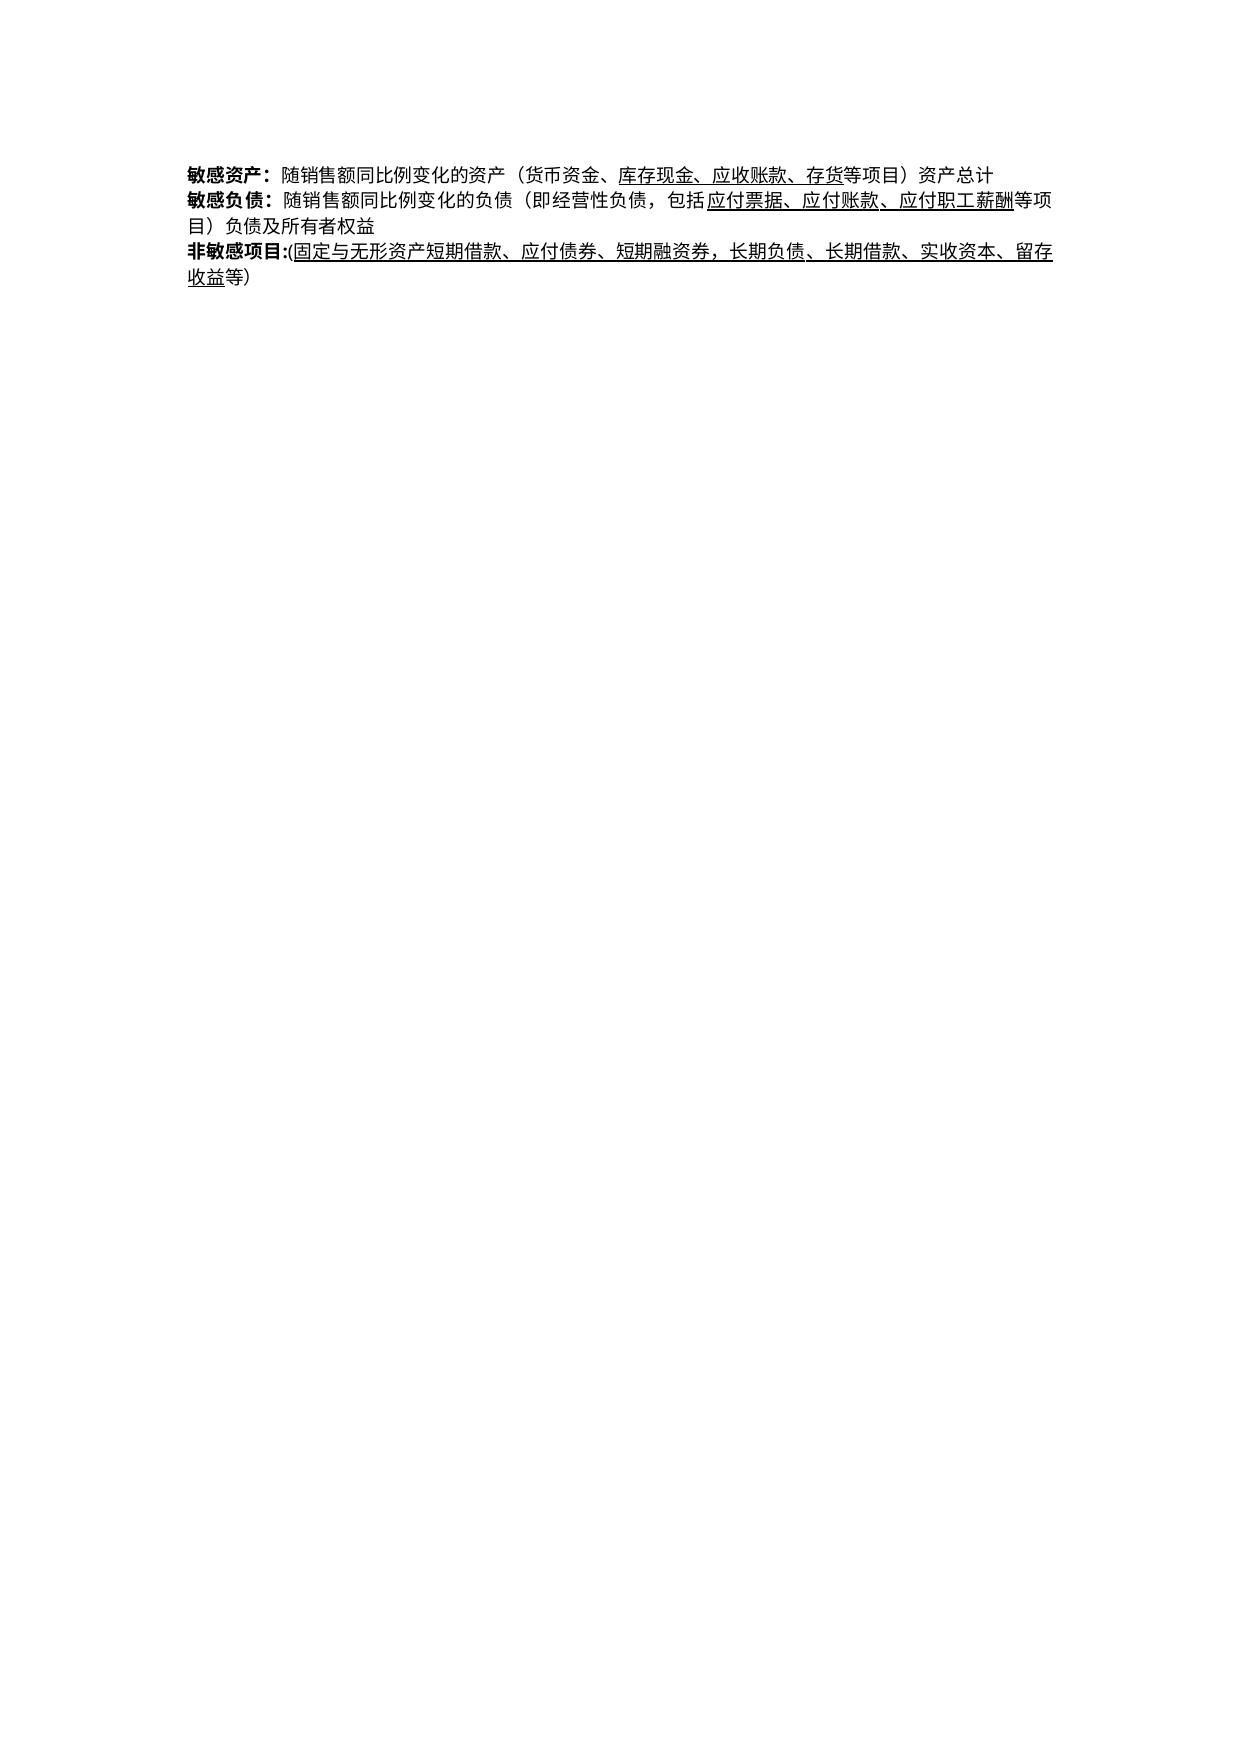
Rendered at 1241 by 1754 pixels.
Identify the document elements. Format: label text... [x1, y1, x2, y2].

list 敏感负债：随销售额同比例变化的负债（即经营性负债，包括应付票据、应付账款、应付职工薪酬等项目）负债及所有者权益 [187, 187, 1053, 238]
list 敏感资产：随销售额同比例变化的资产（货币资金、库存现金、应收账款、存货等项目）资产总计 [187, 162, 1053, 187]
list 非敏感项目:(固定与无形资产短期借款、应付债券、短期融资券，长期负债、长期借款、实收资本、留存收益等） [187, 238, 1053, 289]
